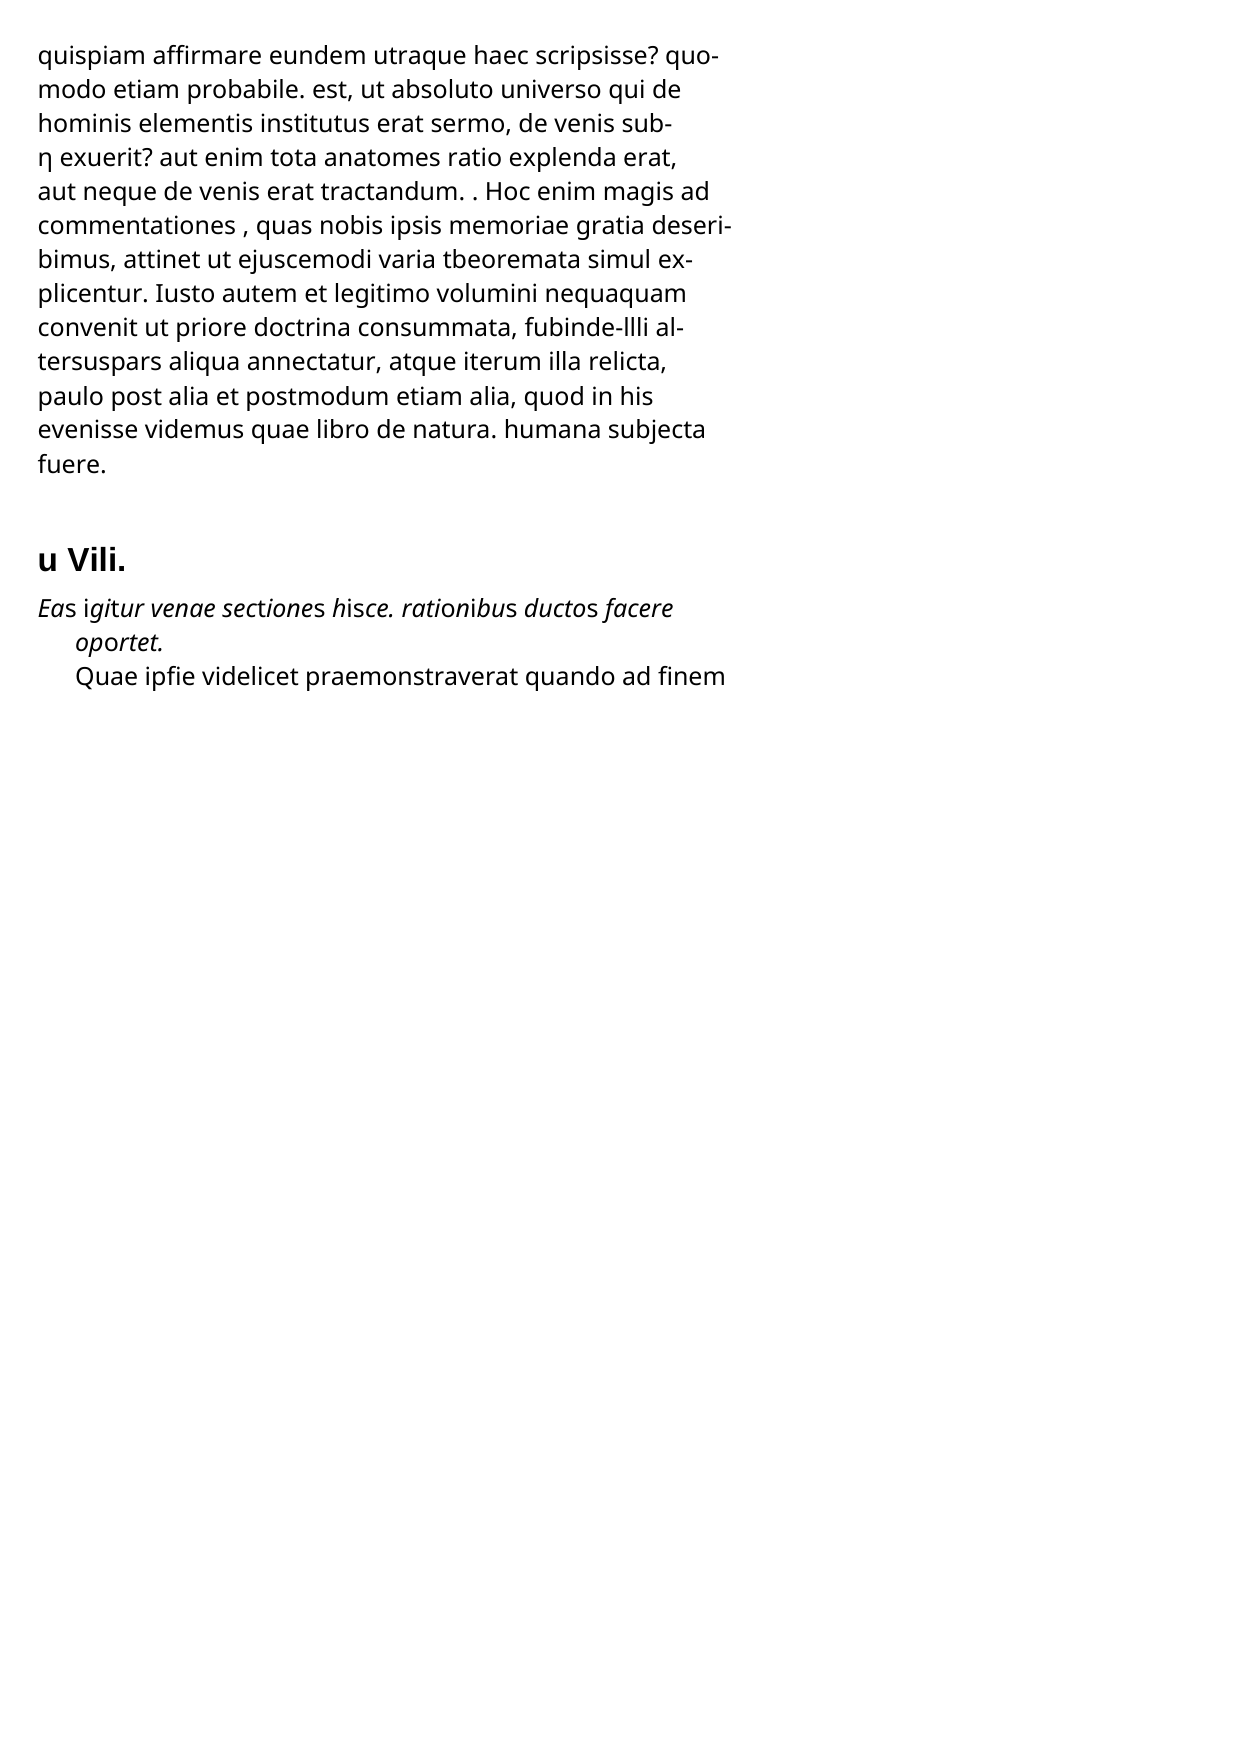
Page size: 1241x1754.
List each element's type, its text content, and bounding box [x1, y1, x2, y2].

text Eas igitur venae sectiones hisce. rationibus ductos facere oportet. [37, 591, 1203, 659]
subtitle u Vili. [37, 501, 1203, 578]
text Quae ipfie videlicet praemonstraverat quando ad finem [37, 659, 1203, 693]
text quispiam affirmare eundem utraque haec scripsisse? quo- modo etiam probabile. est, ut absoluto universo qui de hominis elementis institutus erat sermo, de venis sub- η exuerit? aut enim tota anatomes ratio explenda erat, aut neque de venis erat tractandum. . Hoc enim magis ad commentationes , quas nobis ipsis memoriae gratia deseri- bimus, attinet ut ejuscemodi varia tbeoremata simul ex- plicentur. Iusto autem et legitimo volumini nequaquam convenit ut priore doctrina consummata, fubinde-llli al- tersuspars aliqua annectatur, atque iterum illa relicta, paulo post alia et postmodum etiam alia, quod in his evenisse videmus quae libro de natura. humana subjecta fuere. [37, 37, 1203, 480]
